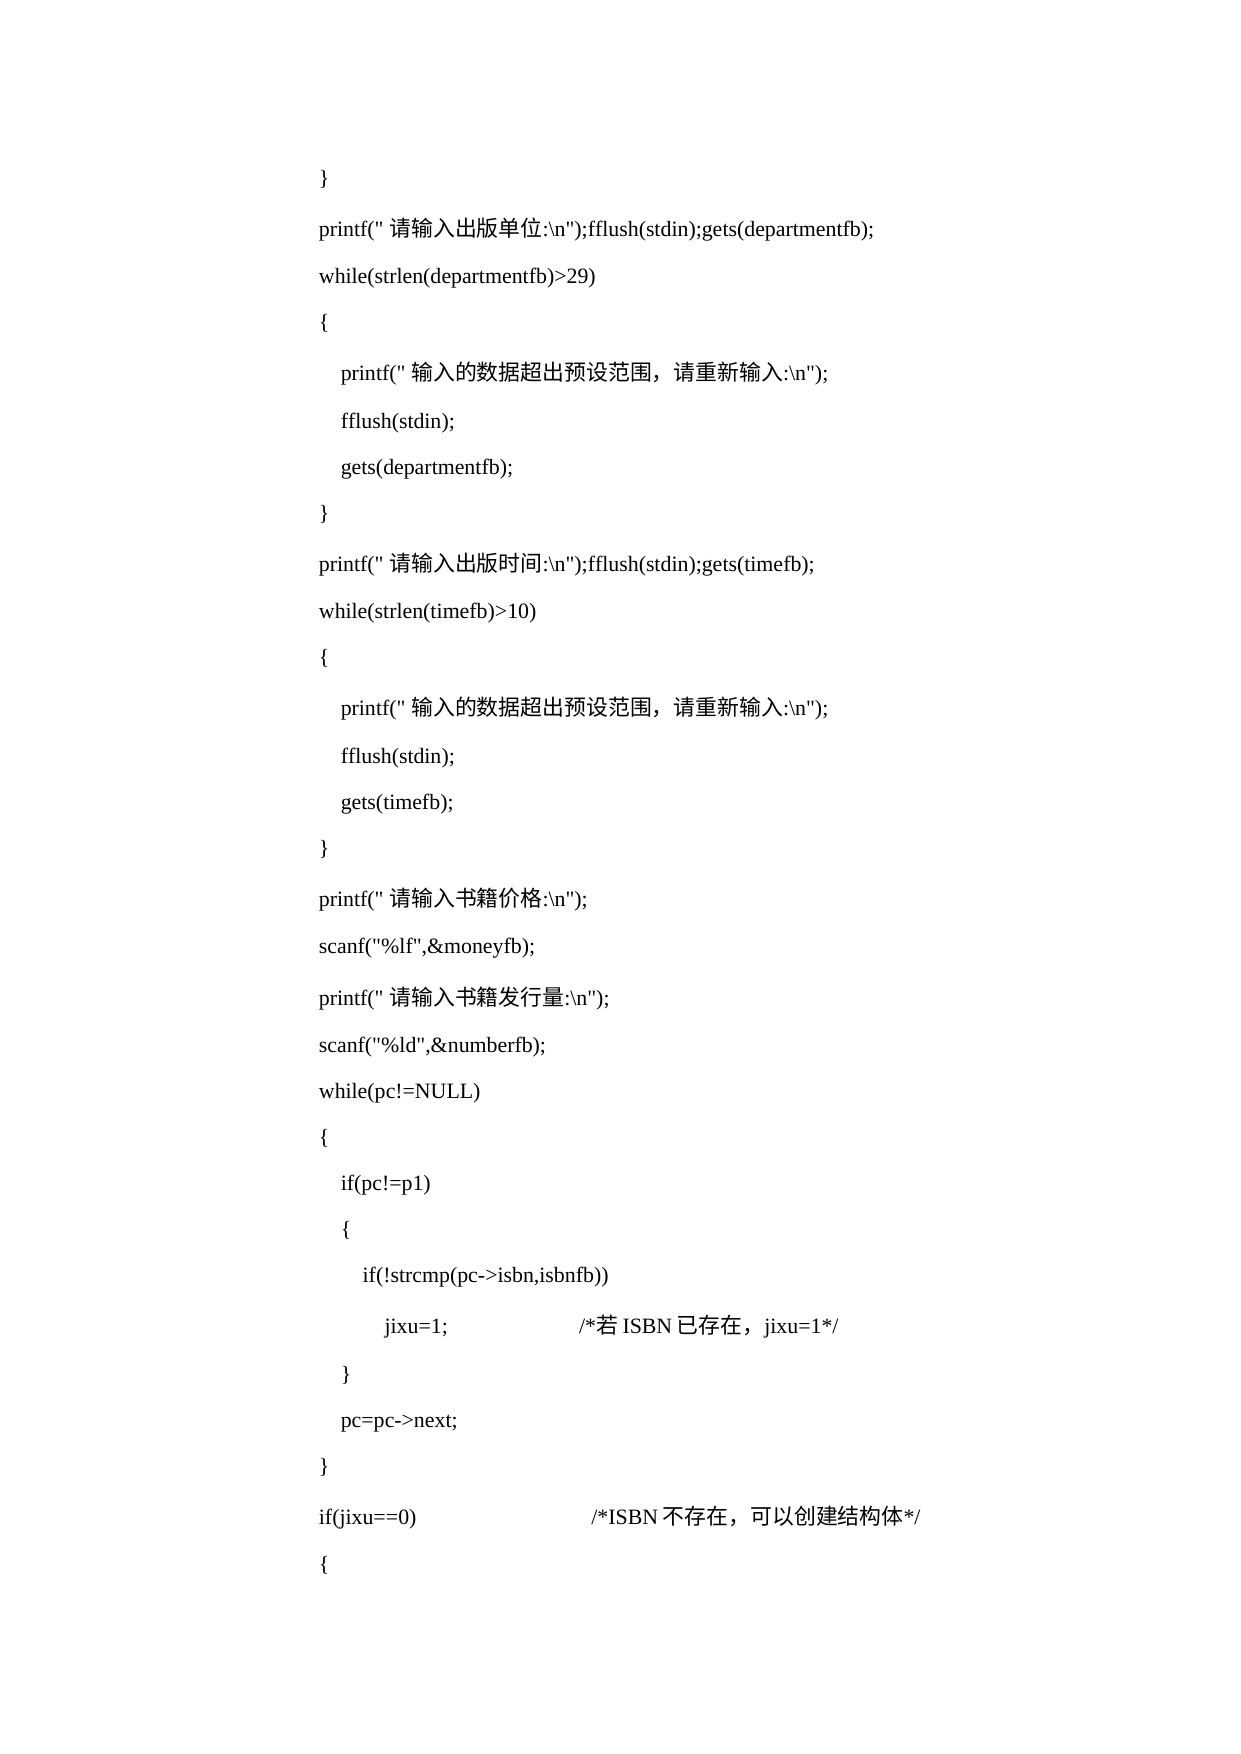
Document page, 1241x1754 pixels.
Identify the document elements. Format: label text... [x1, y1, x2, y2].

text { [187, 309, 1053, 334]
text pc=pc->next; [187, 1407, 1053, 1432]
text while(strlen(timefb)>10) [187, 598, 1053, 623]
text } [187, 164, 1053, 190]
text gets(timefb); [187, 789, 1053, 814]
text printf(" 请输入书籍价格:\n"); [187, 881, 1053, 913]
text fflush(stdin); [187, 743, 1053, 768]
text printf(" 请输入出版时间:\n");fflush(stdin);gets(timefb); [187, 546, 1053, 577]
text if(pc!=p1) [187, 1170, 1053, 1195]
text jixu=1; /*若ISBN已存在，jixu=1*/ [187, 1308, 1053, 1340]
text { [187, 1124, 1053, 1149]
text fflush(stdin); [187, 408, 1053, 433]
text { [187, 1551, 1053, 1577]
text } [187, 835, 1053, 860]
text if(!strcmp(pc->isbn,isbnfb)) [187, 1262, 1053, 1287]
text } [187, 1361, 1053, 1386]
text { [187, 644, 1053, 669]
text scanf("%ld",&numberfb); [187, 1032, 1053, 1057]
text { [187, 1216, 1053, 1241]
text while(pc!=NULL) [187, 1078, 1053, 1103]
text while(strlen(departmentfb)>29) [187, 263, 1053, 288]
text printf(" 请输入出版单位:\n");fflush(stdin);gets(departmentfb); [187, 211, 1053, 242]
text } [187, 1453, 1053, 1478]
text printf(" 输入的数据超出预设范围，请重新输入:\n"); [187, 355, 1053, 387]
text } [187, 500, 1053, 525]
text printf(" 输入的数据超出预设范围，请重新输入:\n"); [187, 690, 1053, 722]
text scanf("%lf",&moneyfb); [187, 933, 1053, 959]
text gets(departmentfb); [187, 454, 1053, 479]
text if(jixu==0) /*ISBN不存在，可以创建结构体*/ [187, 1499, 1053, 1531]
text printf(" 请输入书籍发行量:\n"); [187, 979, 1053, 1011]
